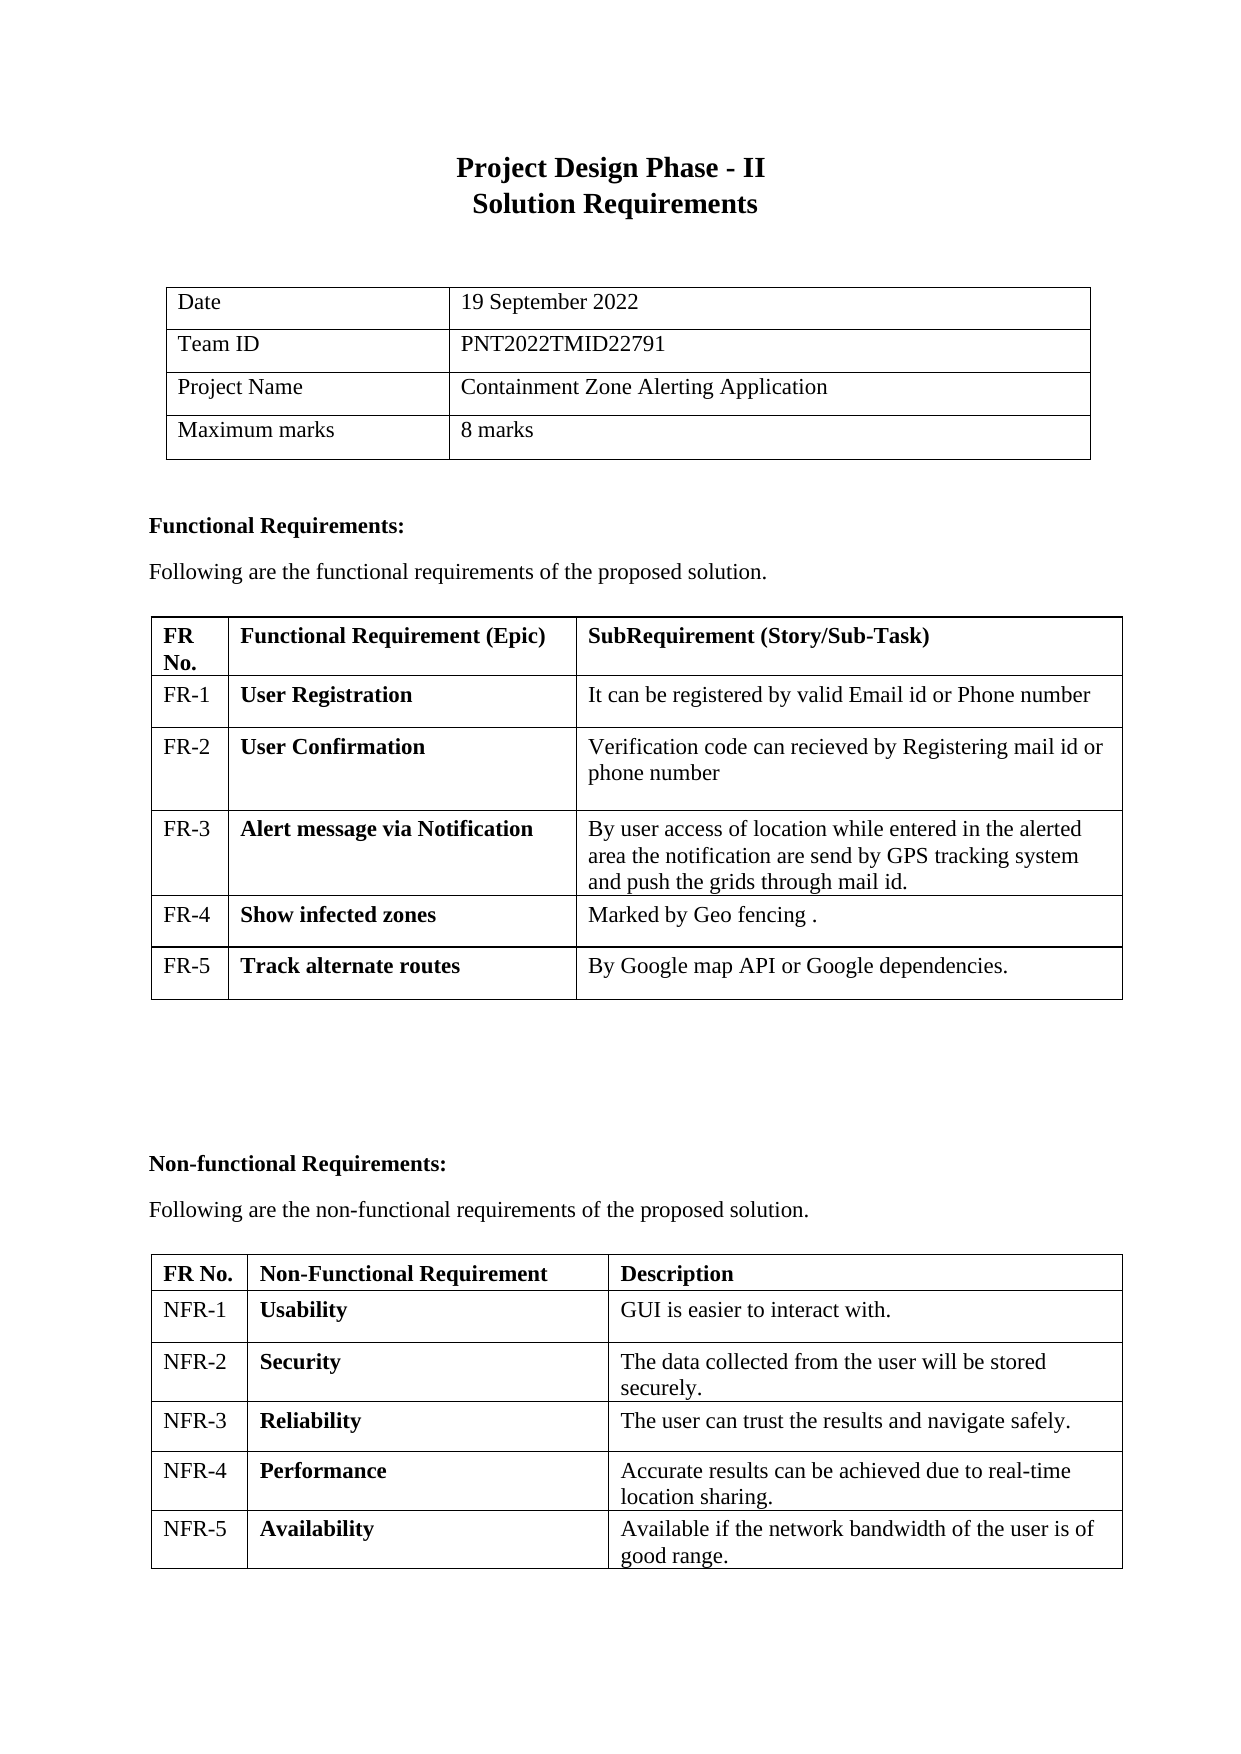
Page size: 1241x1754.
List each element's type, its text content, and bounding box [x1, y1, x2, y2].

table_header Non-Functional Requirement [248, 1255, 608, 1290]
table_cell User Confirmation [229, 728, 576, 809]
table_cell Reliability [248, 1402, 608, 1451]
text Following are the non-functional requirements of the proposed solution. [148, 1196, 1090, 1222]
table_cell It can be registered by valid Email id or Phone number [577, 676, 1122, 727]
table_cell Containment Zone Alerting Application [450, 373, 1090, 415]
table_cell Usability [248, 1291, 608, 1342]
table_cell FR-5 [152, 948, 228, 998]
table_cell Performance [248, 1452, 608, 1509]
table_header Date [167, 288, 449, 329]
table_cell PNT2022TMID22791 [450, 330, 1090, 372]
table_cell 8 marks [450, 416, 1090, 459]
table_cell Accurate results can be achieved due to real-time location sharing. [609, 1452, 1122, 1509]
table_cell NFR-5 [152, 1511, 247, 1568]
table_cell FR-1 [152, 676, 228, 727]
table_cell Available if the network bandwidth of the user is of good range. [609, 1511, 1122, 1568]
table_cell FR-3 [152, 811, 228, 895]
table_cell NFR-1 [152, 1291, 247, 1342]
table_cell Verification code can recieved by Registering mail id or phone number [577, 728, 1122, 809]
table_cell Project Name [167, 373, 449, 415]
table_cell Team ID [167, 330, 449, 372]
table_cell The data collected from the user will be stored securely. [609, 1343, 1122, 1401]
text Non-functional Requirements: [148, 1151, 1090, 1177]
table_cell FR-2 [152, 728, 228, 809]
text Project Design Phase - II [139, 150, 766, 183]
table_cell Show infected zones [229, 896, 576, 946]
table_cell User Registration [229, 676, 576, 727]
table_header Functional Requirement (Epic) [229, 618, 576, 675]
table_cell Security [248, 1343, 608, 1401]
table_cell By user access of location while entered in the alerted area the notification are send by GPS tracking system and push the grids through mail id. [577, 811, 1122, 895]
table_header FR No. [152, 1255, 247, 1290]
table_header Description [609, 1255, 1122, 1290]
table_cell Availability [248, 1511, 608, 1568]
table_cell Maximum marks [167, 416, 449, 459]
table_header SubRequirement (Story/Sub-Task) [577, 618, 1122, 675]
table_cell NFR-2 [152, 1343, 247, 1401]
text Functional Requirements: [148, 513, 1090, 539]
table_cell FR-4 [152, 896, 228, 946]
table_cell NFR-3 [152, 1402, 247, 1451]
text Following are the functional requirements of the proposed solution. [148, 558, 1090, 584]
table_cell NFR-4 [152, 1452, 247, 1509]
table_cell GUI is easier to interact with. [609, 1291, 1122, 1342]
table_header FR No. [152, 618, 228, 675]
text Solution Requirements [139, 186, 766, 220]
table_header 19 September 2022 [450, 288, 1090, 329]
table_cell Track alternate routes [229, 948, 576, 998]
table_cell The user can trust the results and navigate safely. [609, 1402, 1122, 1451]
table_cell Marked by Geo fencing . [577, 896, 1122, 946]
table_cell Alert message via Notification [229, 811, 576, 895]
table_cell By Google map API or Google dependencies. [577, 948, 1122, 998]
